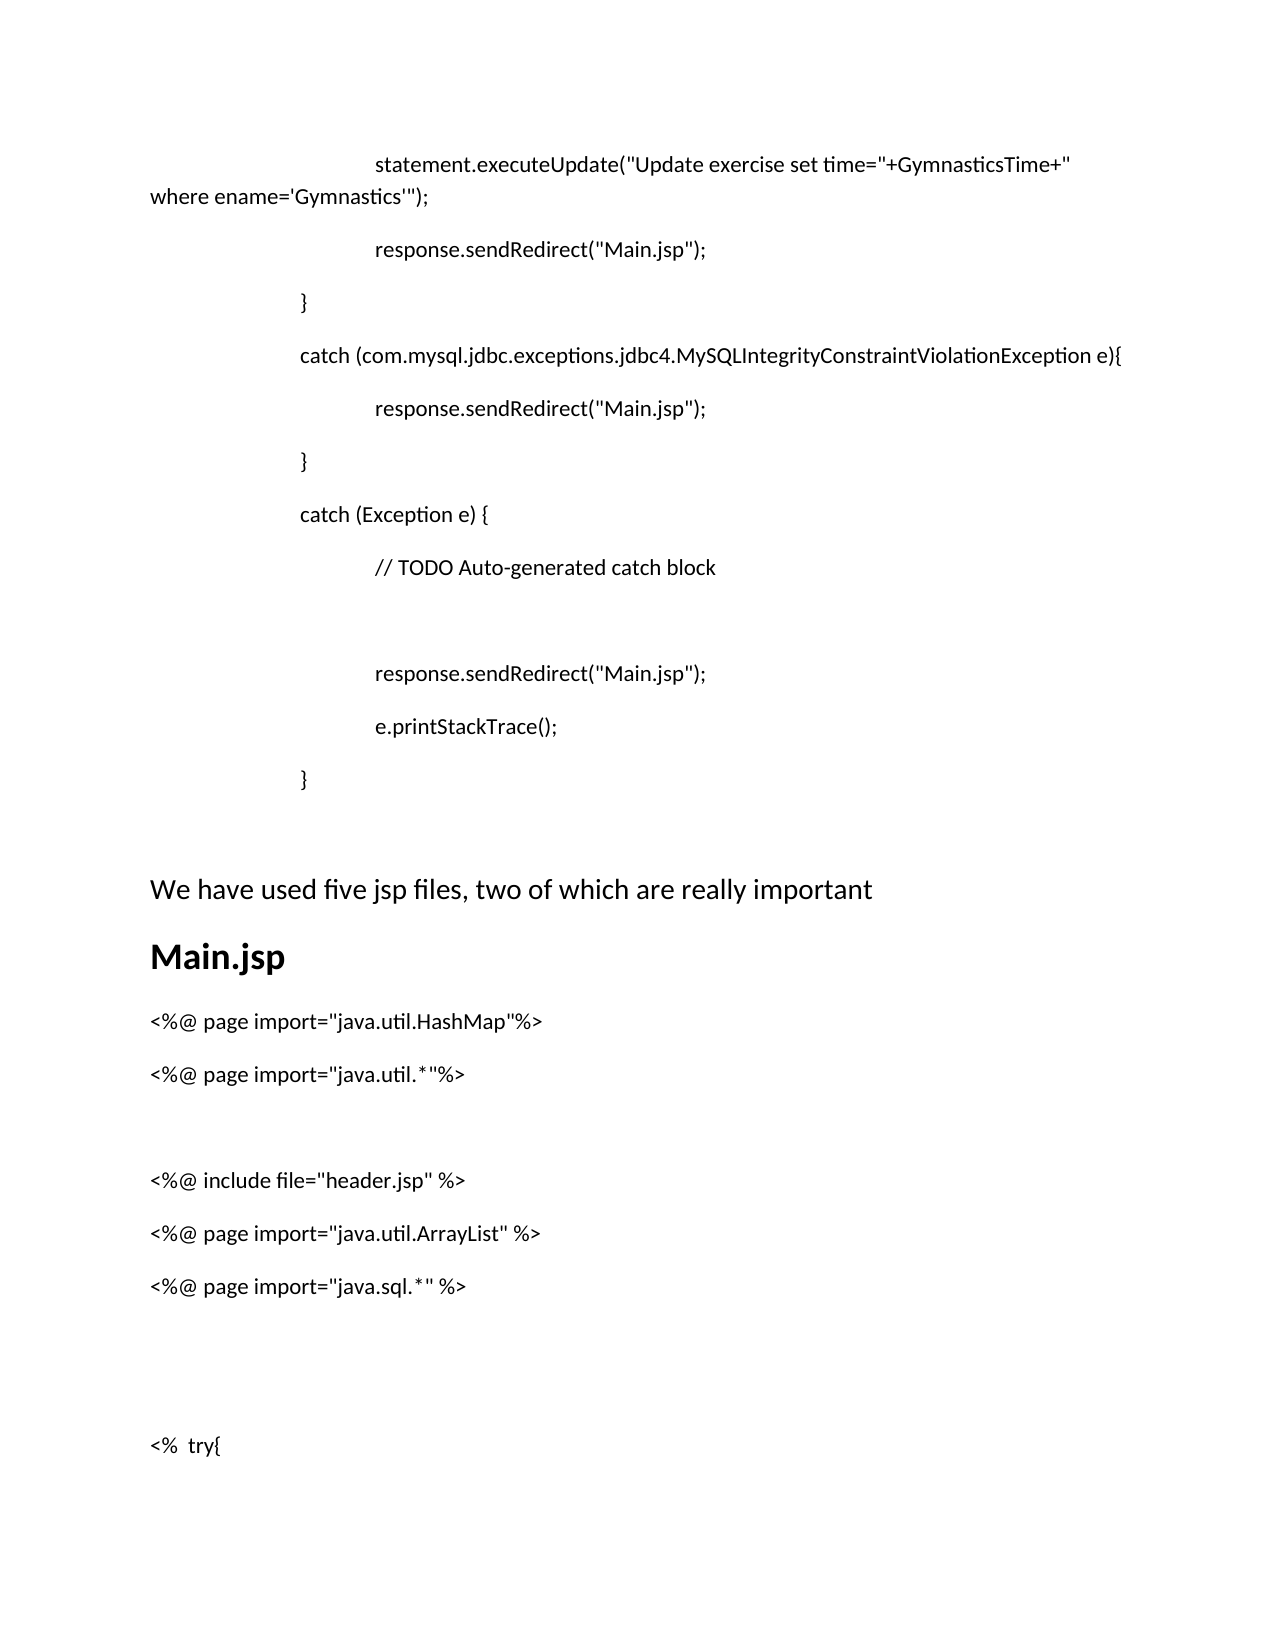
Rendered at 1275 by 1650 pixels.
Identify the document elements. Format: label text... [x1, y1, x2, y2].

text <%@ page import="java.util.HashMap"%> [150, 1007, 1125, 1035]
text catch (com.mysql.jdbc.exceptions.jdbc4.MySQLIntegrityConstraintViolationException e){ [150, 341, 1125, 369]
text response.sendRedirect("Main.jsp"); [150, 235, 1125, 263]
text We have used five jsp files, two of which are really important [150, 871, 1125, 907]
text <%@ page import="java.util.*"%> [150, 1060, 1125, 1088]
text e.printStackTrace(); [150, 712, 1125, 740]
text statement.executeUpdate("Update exercise set time="+GymnasticsTime+" where ename='Gymnastics'"); [150, 150, 1125, 210]
text response.sendRedirect("Main.jsp"); [150, 394, 1125, 422]
text // TODO Auto-generated catch block [150, 553, 1125, 581]
text } [150, 447, 1125, 475]
text <% try{ [150, 1431, 1125, 1459]
text response.sendRedirect("Main.jsp"); [150, 659, 1125, 687]
text <%@ page import="java.sql.*" %> [150, 1272, 1125, 1300]
text <%@ include file="header.jsp" %> [150, 1166, 1125, 1194]
text catch (Exception e) { [150, 500, 1125, 528]
text } [150, 765, 1125, 793]
text Main.jsp [150, 933, 1125, 979]
text } [150, 288, 1125, 316]
text <%@ page import="java.util.ArrayList" %> [150, 1219, 1125, 1247]
